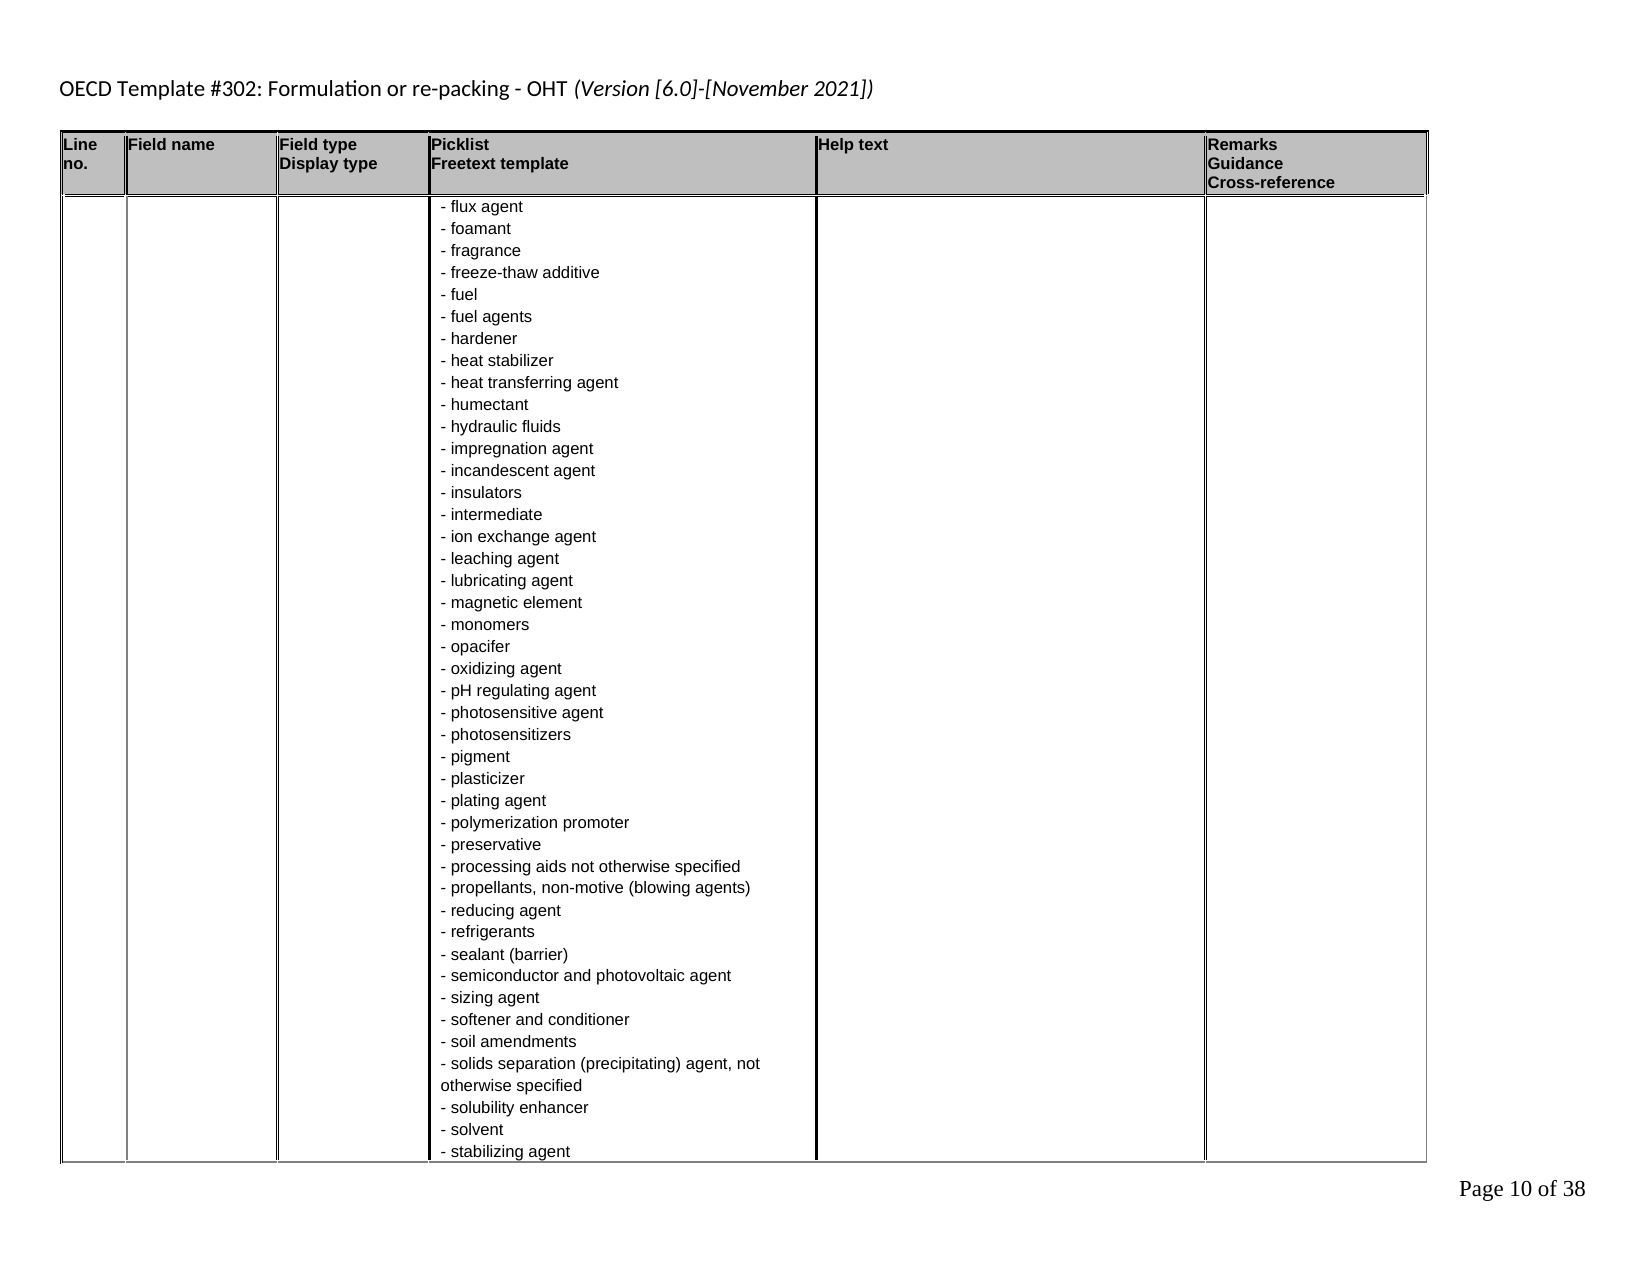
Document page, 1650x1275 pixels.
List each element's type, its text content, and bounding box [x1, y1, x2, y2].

table_header Remarks Guidance Cross-reference [1206, 133, 1426, 194]
table_header Help text [816, 133, 1206, 194]
table_header Picklist Freetext template [429, 133, 816, 194]
table_header Field type Display type [278, 132, 429, 194]
table_header Line no. [63, 132, 126, 194]
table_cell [278, 197, 429, 1161]
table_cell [429, 197, 816, 1161]
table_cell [126, 197, 277, 1161]
table_header Field name [126, 133, 277, 194]
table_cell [816, 197, 1206, 1161]
table_cell [61, 194, 126, 1161]
table_cell [1206, 194, 1427, 1161]
